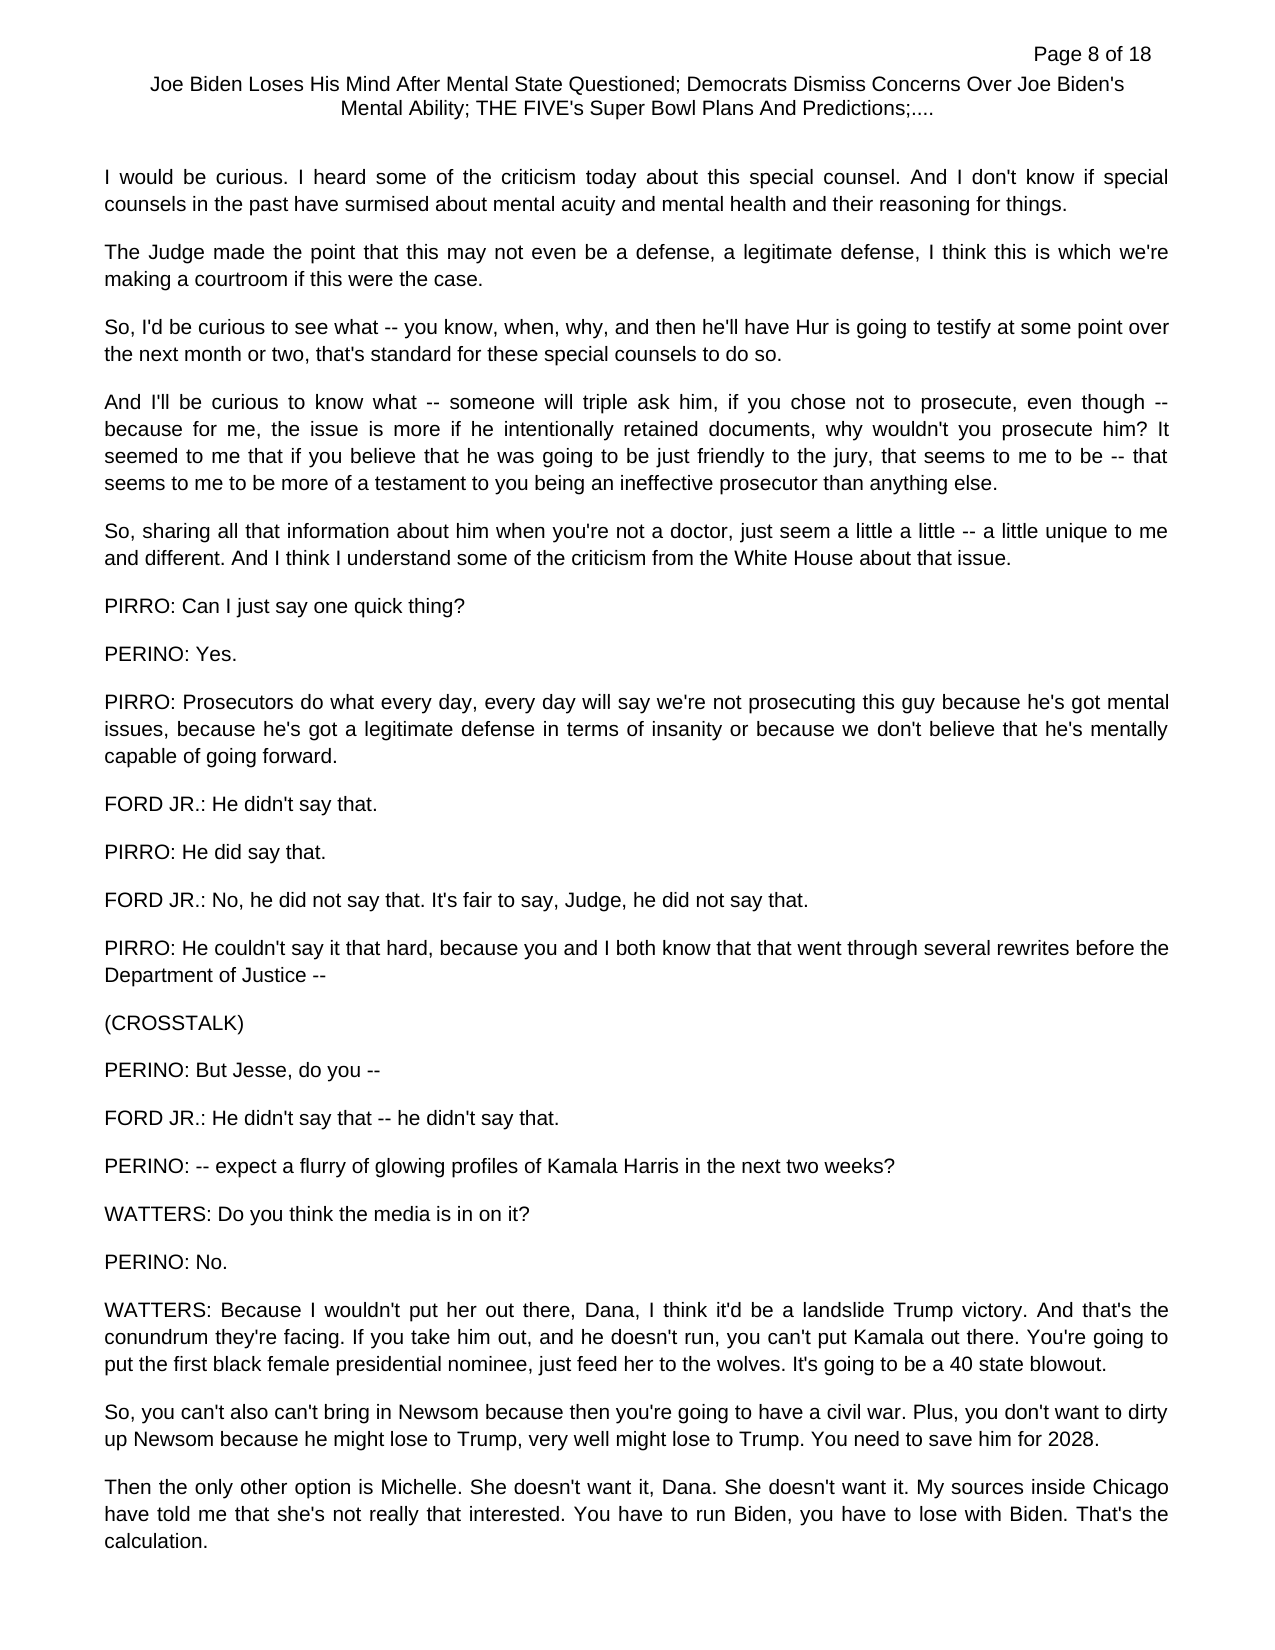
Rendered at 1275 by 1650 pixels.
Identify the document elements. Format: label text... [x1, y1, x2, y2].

text PIRRO: He couldn't say it that hard, because you and I both know that that went through several rewrites before the Department of Justice -- [104, 932, 1171, 986]
text PIRRO: Prosecutors do what every day, every day will say we're not prosecuting this guy because he's got mental issues, because he's got a legitimate defense in terms of insanity or because we don't believe that he's mentally capable of going forward. [104, 686, 1171, 768]
text So, I'd be curious to see what -- you know, when, why, and then he'll have Hur is going to testify at some point over the next month or two, that's standard for these special counsels to do so. [104, 311, 1171, 366]
text And I'll be curious to know what -- someone will triple ask him, if you chose not to prosecute, even though -- because for me, the issue is more if he intentionally retained documents, why wouldn't you prosecute him? It seemed to me that if you believe that he was going to be just friendly to the jury, that seems to me to be -- that seems to me to be more of a testament to you being an ineffective prosecutor than anything else. [104, 386, 1171, 495]
text The Judge made the point that this may not even be a defense, a legitimate defense, I think this is which we're making a courtroom if this were the case. [104, 236, 1171, 291]
text PIRRO: He did say that. [104, 836, 1171, 863]
text I would be curious. I heard some of the criticism today about this special counsel. And I don't know if special counsels in the past have surmised about mental acuity and mental health and their reasoning for things. [104, 161, 1171, 216]
text So, you can't also can't bring in Newsom because then you're going to have a civil war. Plus, you don't want to dirty up Newsom because he might lose to Trump, very well might lose to Trump. You need to save him for 2028. [104, 1397, 1171, 1451]
text FORD JR.: No, he did not say that. It's fair to say, Judge, he did not say that. [104, 884, 1171, 911]
text (CROSSTALK) [104, 1007, 1171, 1034]
text Then the only other option is Michelle. She doesn't want it, Dana. She doesn't want it. My sources inside Chicago have told me that she's not really that interested. You have to run Biden, you have to lose with Biden. That's the calculation. [104, 1472, 1171, 1553]
text PERINO: But Jesse, do you -- [104, 1055, 1171, 1082]
text WATTERS: Because I wouldn't put her out there, Dana, I think it'd be a landslide Trump victory. And that's the conundrum they're facing. If you take him out, and he doesn't run, you can't put Kamala out there. You're going to put the first black female presidential nominee, just feed her to the wolves. It's going to be a 40 state blowout. [104, 1295, 1171, 1376]
text PERINO: No. [104, 1247, 1171, 1274]
text WATTERS: Do you think the media is in on it? [104, 1199, 1171, 1226]
text PIRRO: Can I just say one quick thing? [104, 591, 1171, 618]
text PERINO: -- expect a flurry of glowing profiles of Kamala Harris in the next two weeks? [104, 1151, 1171, 1178]
text FORD JR.: He didn't say that -- he didn't say that. [104, 1103, 1171, 1130]
text So, sharing all that information about him when you're not a doctor, just seem a little a little -- a little unique to me and different. And I think I understand some of the criticism from the White House about that issue. [104, 516, 1171, 570]
text PERINO: Yes. [104, 638, 1171, 666]
text FORD JR.: He didn't say that. [104, 788, 1171, 816]
